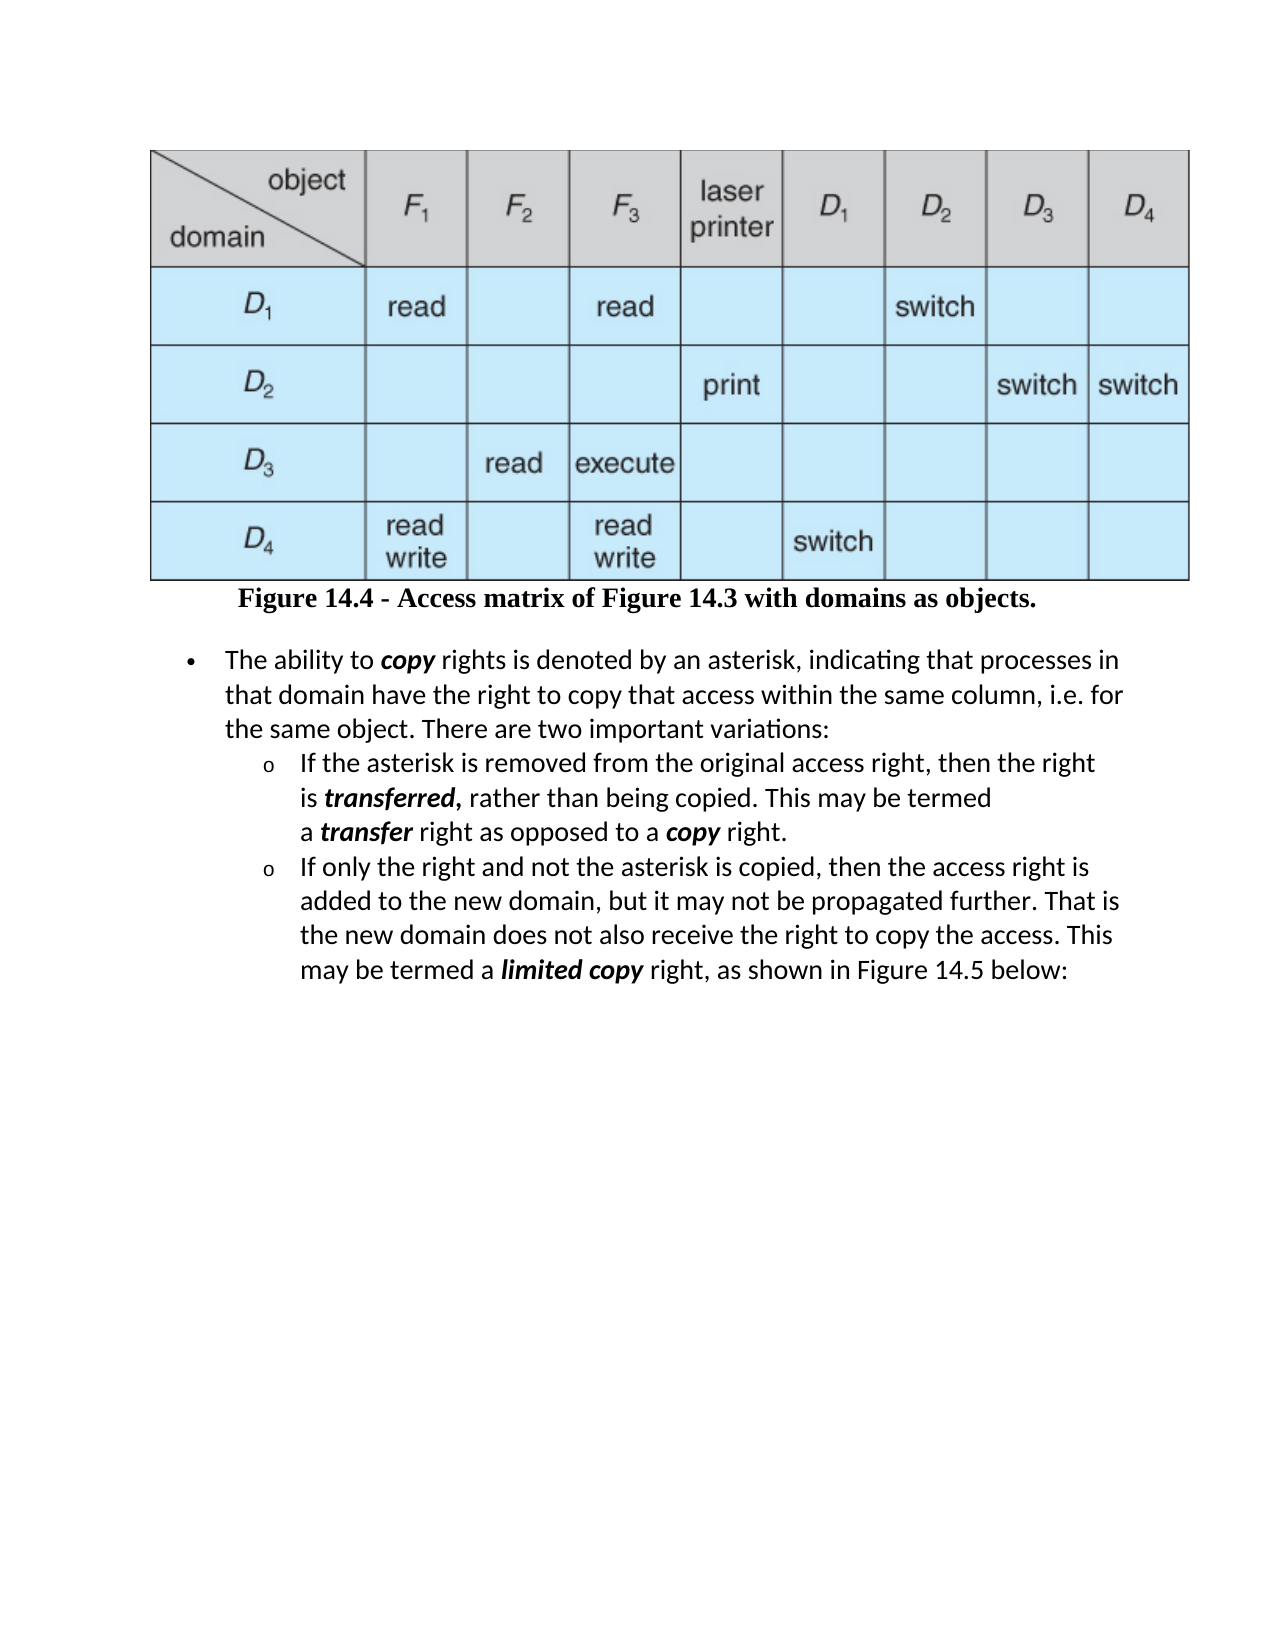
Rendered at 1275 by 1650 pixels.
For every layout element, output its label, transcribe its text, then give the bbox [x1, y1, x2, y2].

list The ability to copy rights is denoted by an asterisk, indicating that processes in that domain have the right to copy that access within the same column, i.e. for the same object. There are two important variations: [187, 642, 1125, 746]
list If only the right and not the asterisk is copied, then the access right is added to the new domain, but it may not be propagated further. That is the new domain does not also receive the right to copy the access. This may be termed a limited copy right, as shown in Figure 14.5 below: [262, 849, 1125, 986]
text Figure 14.4 - Access matrix of Figure 14.3 with domains as objects. [150, 581, 1125, 613]
list If the asterisk is removed from the original access right, then the right is transferred, rather than being copied. This may be termed a transfer right as opposed to a copy right. [262, 746, 1125, 849]
picture [150, 150, 1190, 581]
